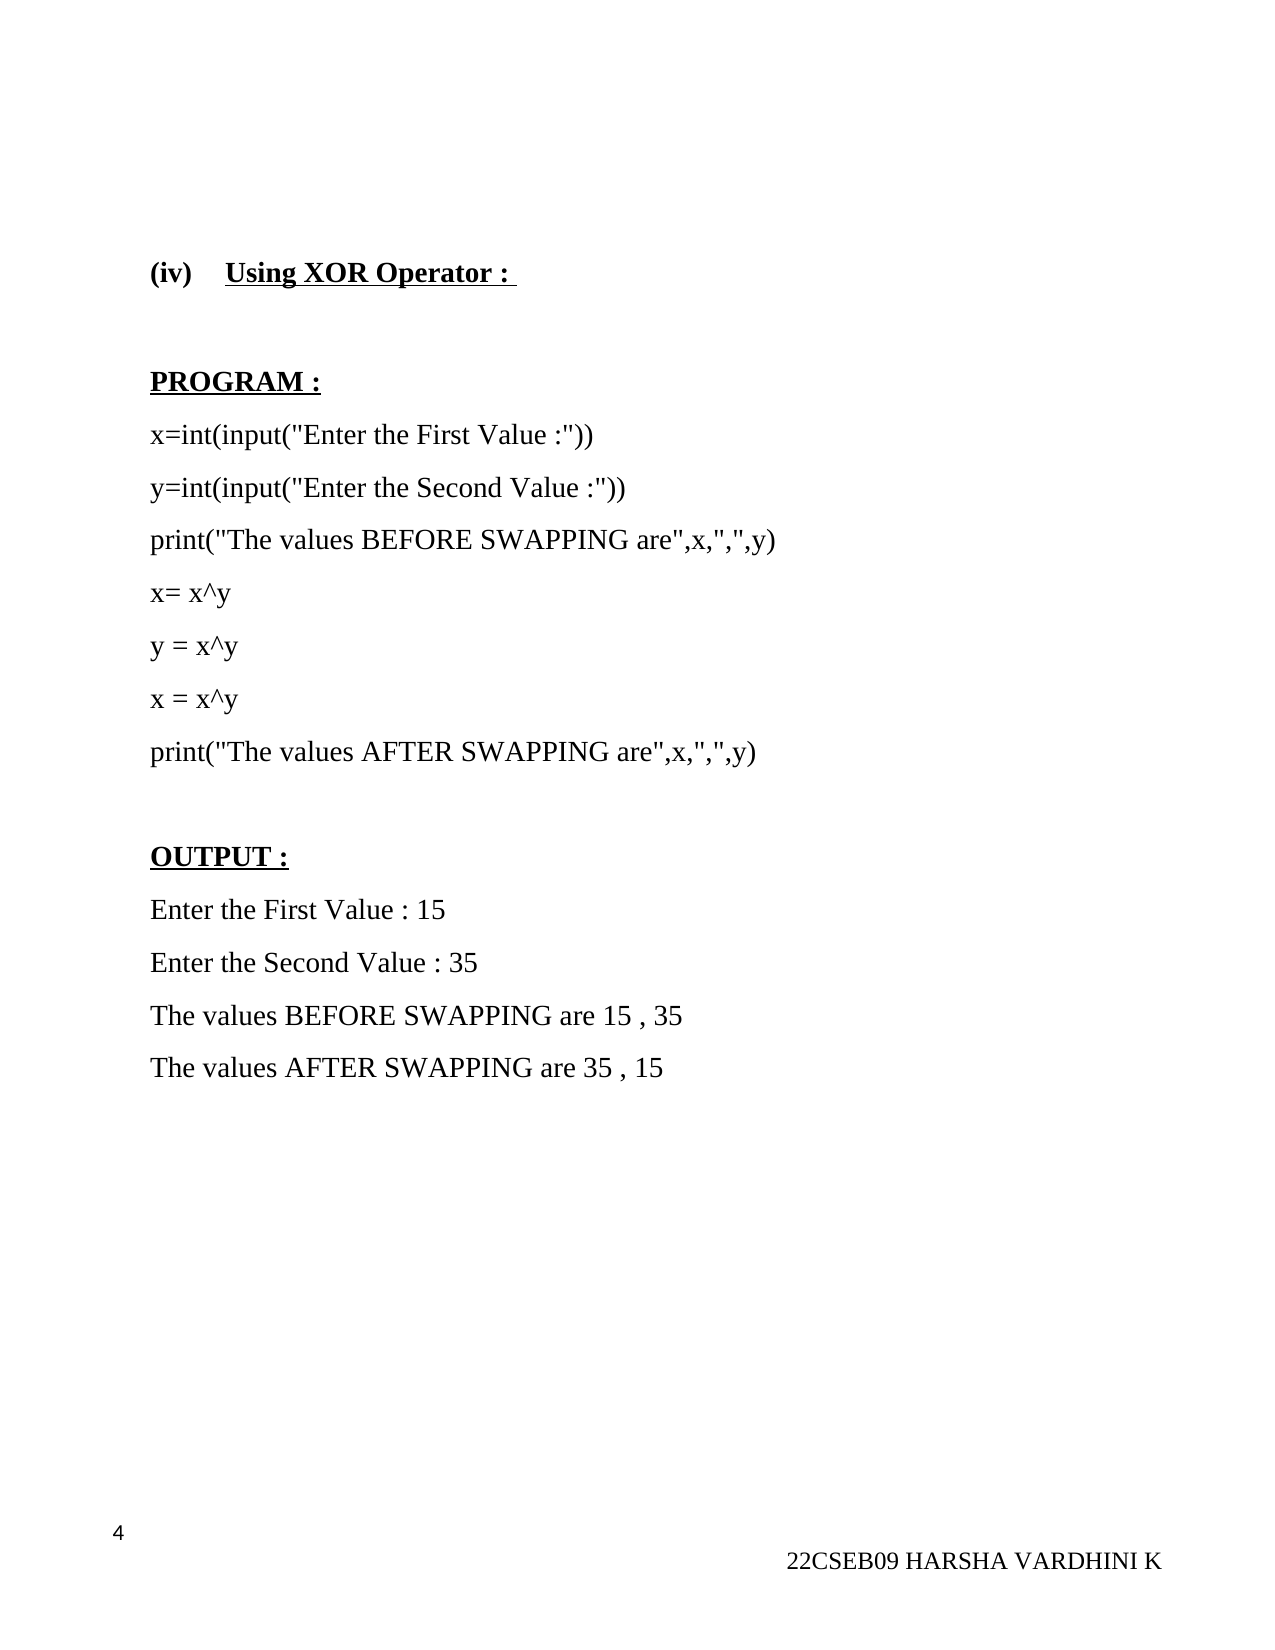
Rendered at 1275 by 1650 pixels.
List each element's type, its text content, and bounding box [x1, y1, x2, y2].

list PROGRAM : [150, 364, 1162, 398]
text y=int(input("Enter the Second Value :")) [150, 470, 1162, 503]
text x = x^y [150, 681, 1162, 714]
text The values AFTER SWAPPING are 35 , 15 [150, 1051, 1162, 1084]
text print("The values AFTER SWAPPING are",x,",",y) [150, 734, 1162, 767]
text OUTPUT : [150, 839, 1162, 873]
text Enter the Second Value : 35 [150, 945, 1162, 978]
text The values BEFORE SWAPPING are 15 , 35 [150, 998, 1162, 1031]
text print("The values BEFORE SWAPPING are",x,",",y) [150, 522, 1162, 556]
text x= x^y [150, 575, 1162, 609]
text y = x^y [150, 628, 1162, 662]
text x=int(input("Enter the First Value :")) [150, 417, 1162, 450]
text Enter the First Value : 15 [150, 892, 1162, 926]
list Using XOR Operator : [150, 256, 1162, 289]
